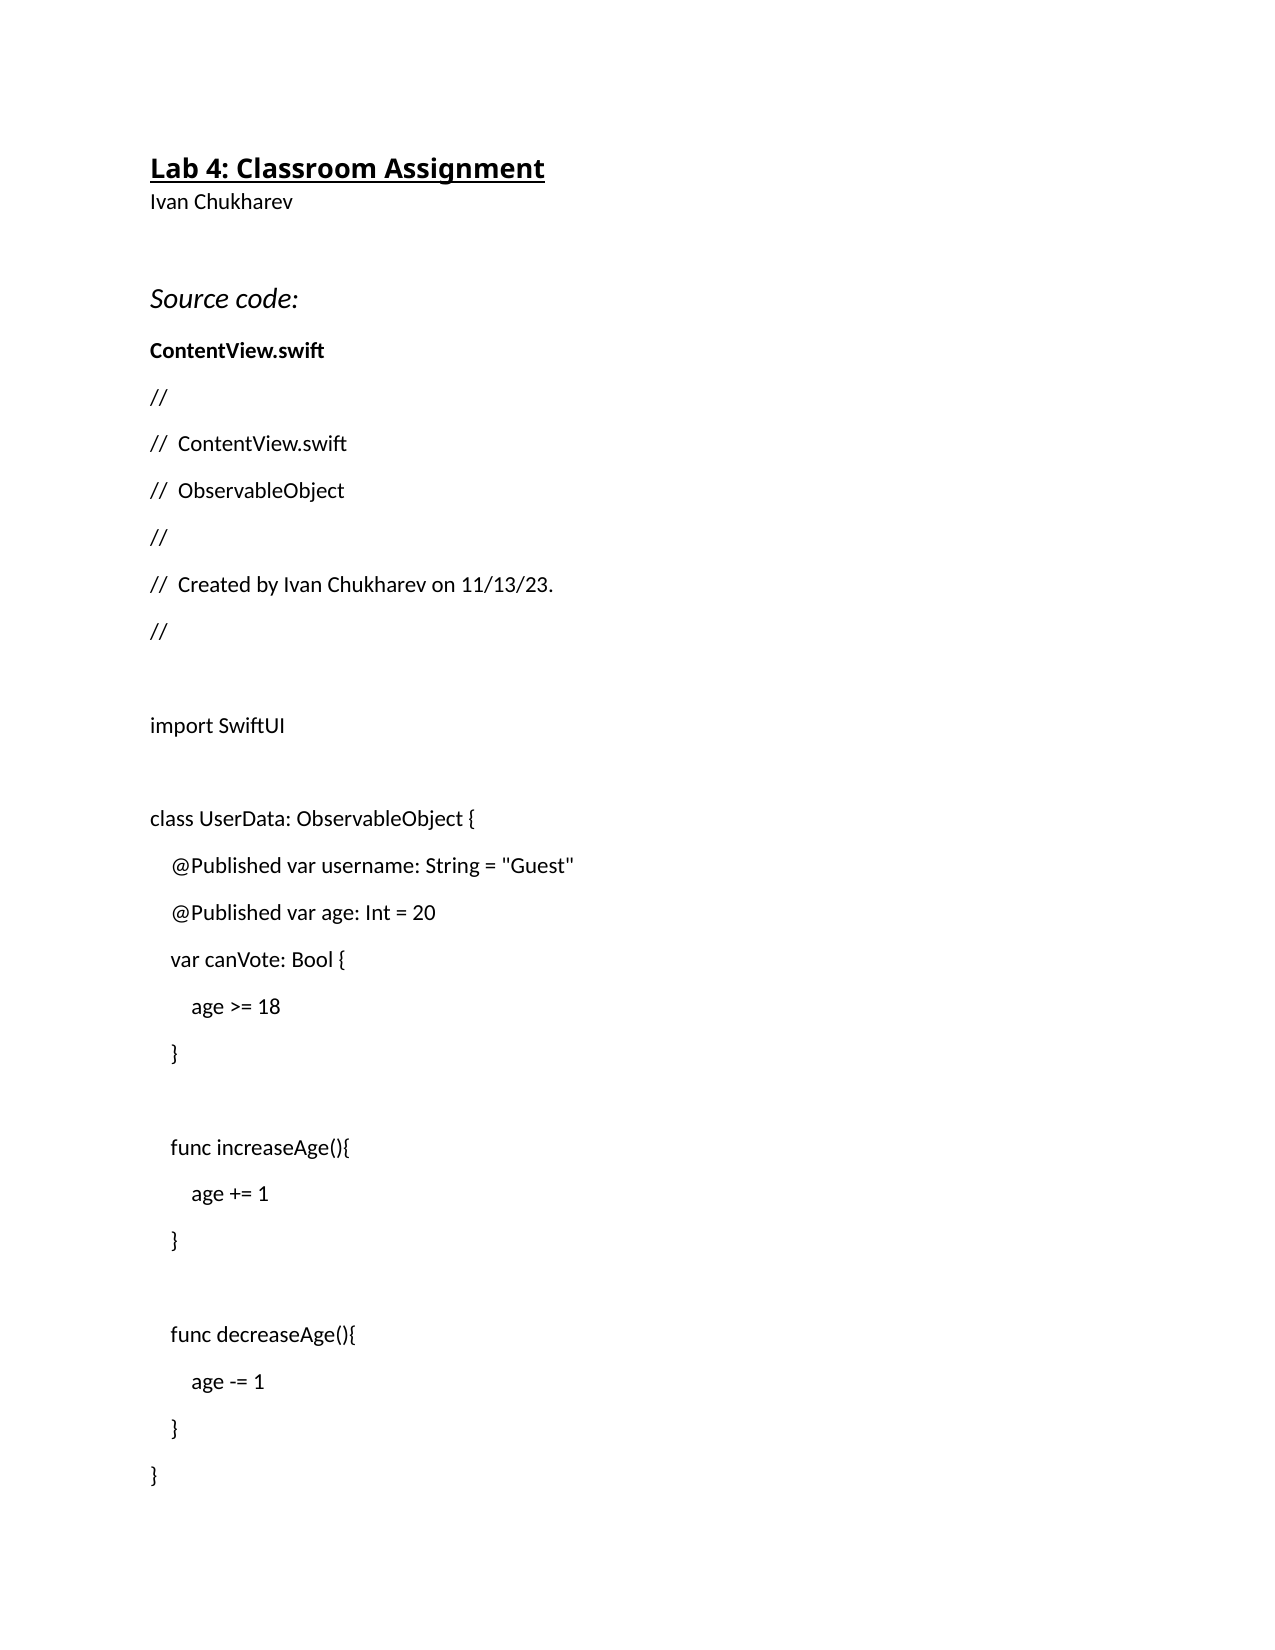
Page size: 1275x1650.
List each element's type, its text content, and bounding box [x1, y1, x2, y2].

text // Created by Ivan Chukharev on 11/13/23. [150, 570, 1125, 598]
text // [150, 617, 1125, 645]
text } [150, 1461, 1125, 1489]
text // [150, 523, 1125, 551]
text age += 1 [150, 1179, 1125, 1207]
text @Published var age: Int = 20 [150, 898, 1125, 926]
text Ivan Chukharev [150, 187, 1125, 215]
text age -= 1 [150, 1367, 1125, 1395]
text // ContentView.swift [150, 429, 1125, 457]
text class UserData: ObservableObject { [150, 804, 1125, 832]
subtitle Lab 4: Classroom Assignment [150, 150, 1120, 187]
text @Published var username: String = "Guest" [150, 851, 1125, 879]
text } [150, 1039, 1125, 1067]
text func decreaseAge(){ [150, 1320, 1125, 1348]
text // [150, 383, 1125, 411]
text age >= 18 [150, 992, 1125, 1020]
text } [150, 1414, 1125, 1442]
text import SwiftUI [150, 711, 1125, 739]
text } [150, 1226, 1125, 1254]
text Source code: [150, 281, 1125, 316]
text func increaseAge(){ [150, 1133, 1125, 1161]
text var canVote: Bool { [150, 945, 1125, 973]
text ContentView.swift [150, 336, 1125, 364]
text // ObservableObject [150, 476, 1125, 504]
